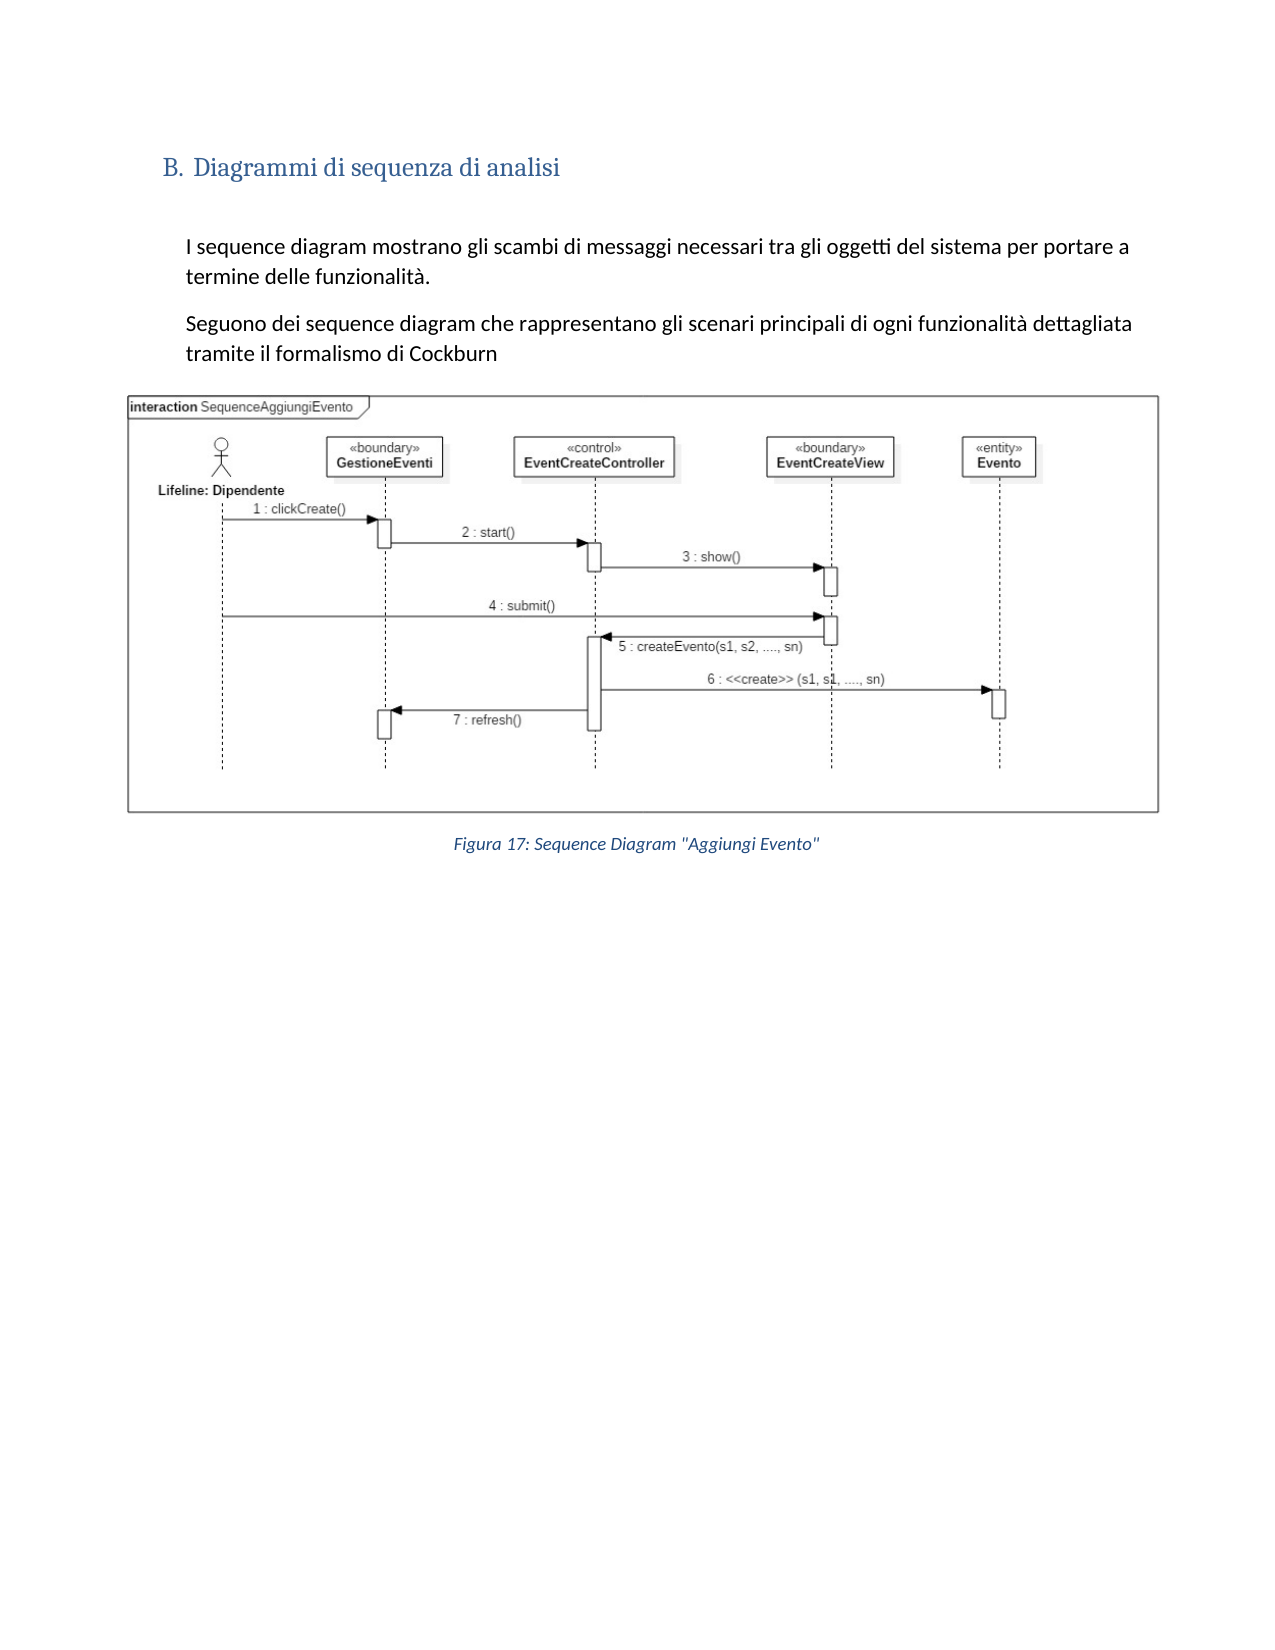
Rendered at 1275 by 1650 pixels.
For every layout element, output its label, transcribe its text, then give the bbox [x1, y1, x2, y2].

text Seguono dei sequence diagram che rappresentano gli scenari principali di ogni funzionalità dettagliata tramite il formalismo di Cockburn [186, 309, 1157, 367]
text I sequence diagram mostrano gli scambi di messaggi necessari tra gli oggetti del sistema per portare a termine delle funzionalità. [186, 232, 1157, 290]
picture [118, 386, 1163, 814]
subtitle Diagrammi di sequenza di analisi [162, 152, 1157, 183]
text Figura 17: Sequence Diagram "Aggiungi Evento" [118, 832, 1157, 855]
